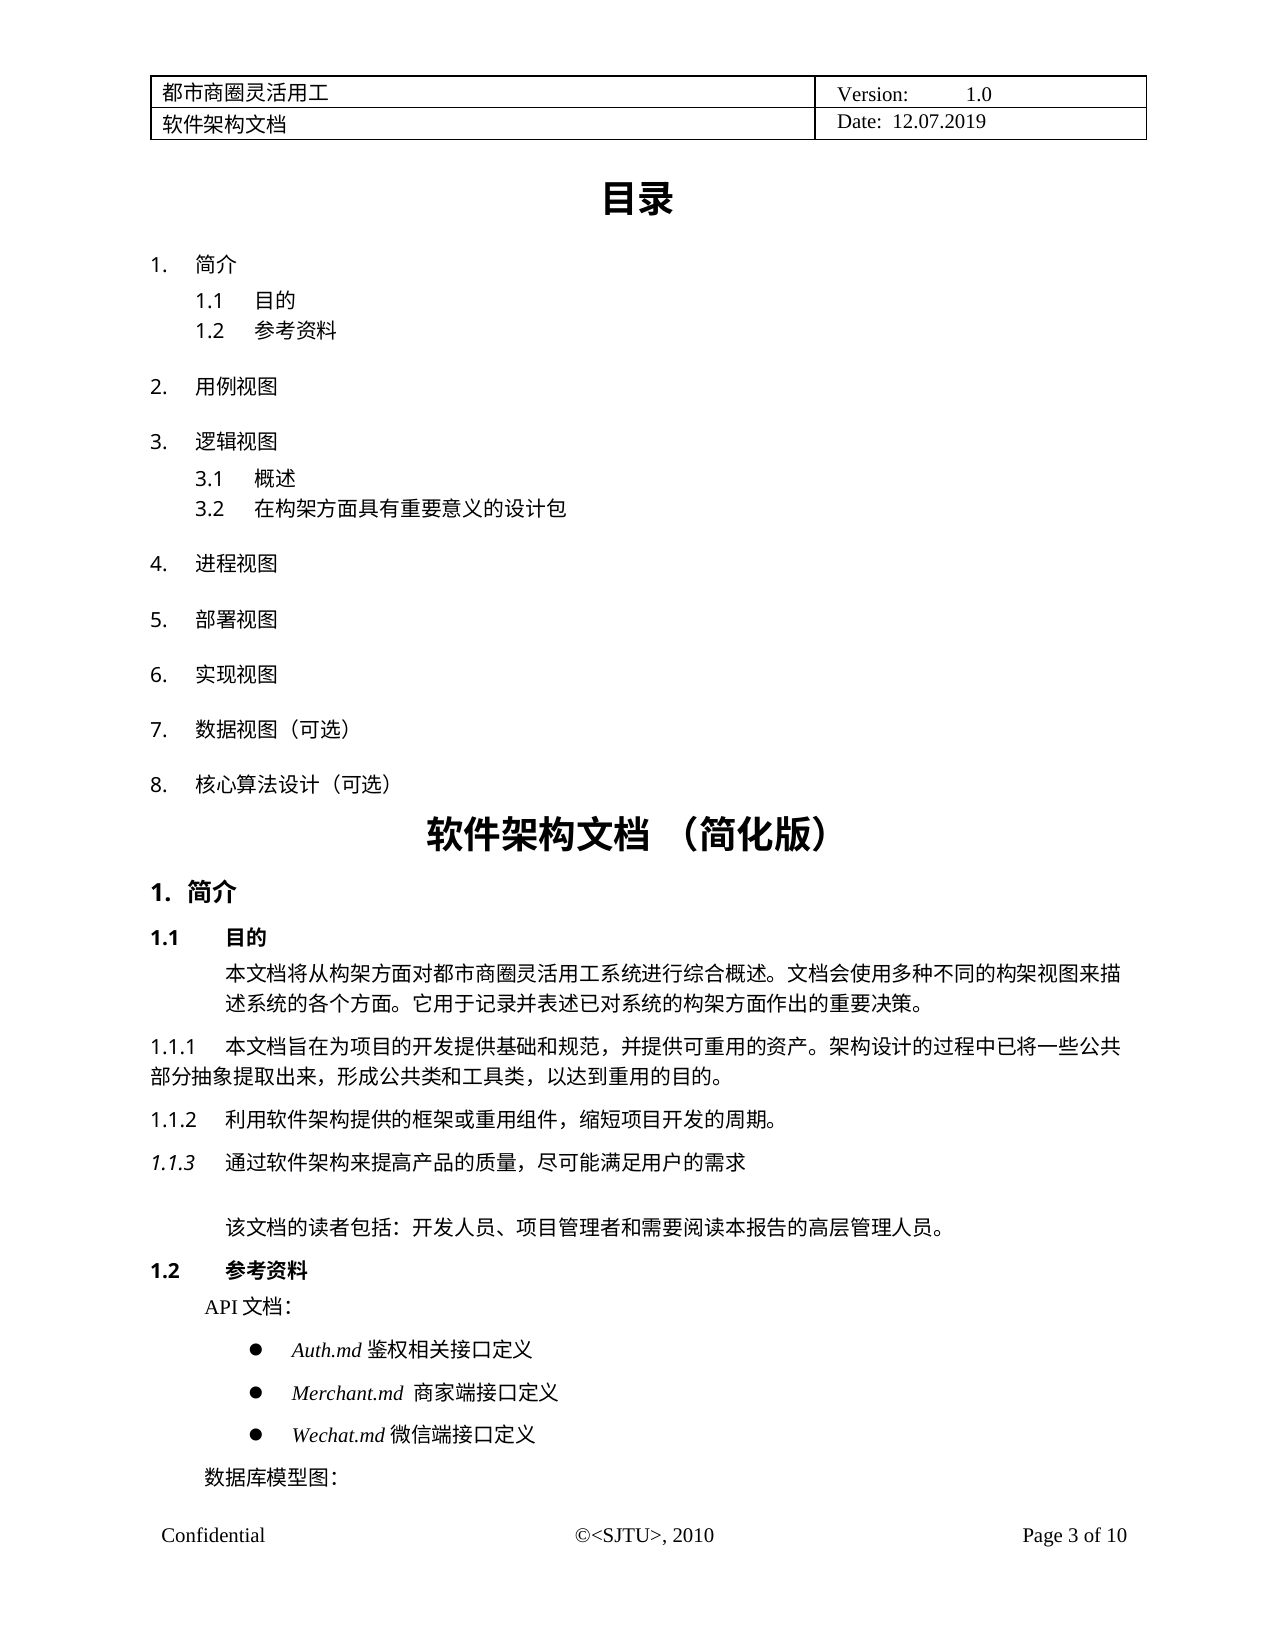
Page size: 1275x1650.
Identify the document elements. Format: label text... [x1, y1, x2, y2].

text 7. 数据视图（可选） 5 [150, 713, 1050, 744]
text 3. 逻辑视图 4 [150, 425, 1050, 456]
list Merchant.md 商家端接口定义 [248, 1376, 1125, 1406]
text 5. 部署视图 4 [150, 603, 1050, 633]
subtitle 利用软件架构提供的框架或重用组件，缩短项目开发的周期。 [150, 1103, 1125, 1134]
subtitle 本文档旨在为项目的开发提供基础和规范，并提供可重用的资产。架构设计的过程中已将一些公共部分抽象提取出来，形成公共类和工具类，以达到重用的目的。 [150, 1030, 1125, 1091]
text API文档： [204, 1290, 1125, 1321]
text 6. 实现视图 5 [150, 658, 1050, 688]
text 3.1 概述 4 [195, 462, 1050, 492]
text 本文档将从构架方面对都市商圈灵活用工系统进行综合概述。文档会使用多种不同的构架视图来描述系统的各个方面。它用于记录并表述已对系统的构架方面作出的重要决策。 [225, 957, 1125, 1018]
subtitle 简介 [150, 872, 1125, 908]
text 数据库模型图： [204, 1461, 1125, 1491]
subtitle 目的 [150, 921, 1125, 951]
text 该文档的读者包括：开发人员、项目管理者和需要阅读本报告的高层管理人员。 [150, 1211, 1125, 1241]
text 8. 核心算法设计（可选） 5 [150, 769, 1050, 799]
text 1.1 目的 4 [195, 284, 1050, 315]
title 目录 [150, 168, 1125, 223]
title 软件架构文档 （简化版） [150, 805, 1125, 859]
text 1. 简介 4 [150, 248, 1050, 278]
list Auth.md 鉴权相关接口定义 [248, 1333, 1125, 1363]
list Wechat.md 微信端接口定义 [248, 1418, 1125, 1449]
subtitle 参考资料 [150, 1254, 1125, 1284]
text 4. 进程视图 4 [150, 547, 1050, 578]
text 1.2 参考资料 4 [195, 315, 1050, 345]
text 2. 用例视图 4 [150, 370, 1050, 400]
subtitle 通过软件架构来提高产品的质量，尽可能满足用户的需求 [150, 1146, 1125, 1176]
text 3.2 在构架方面具有重要意义的设计包 4 [195, 492, 1050, 522]
